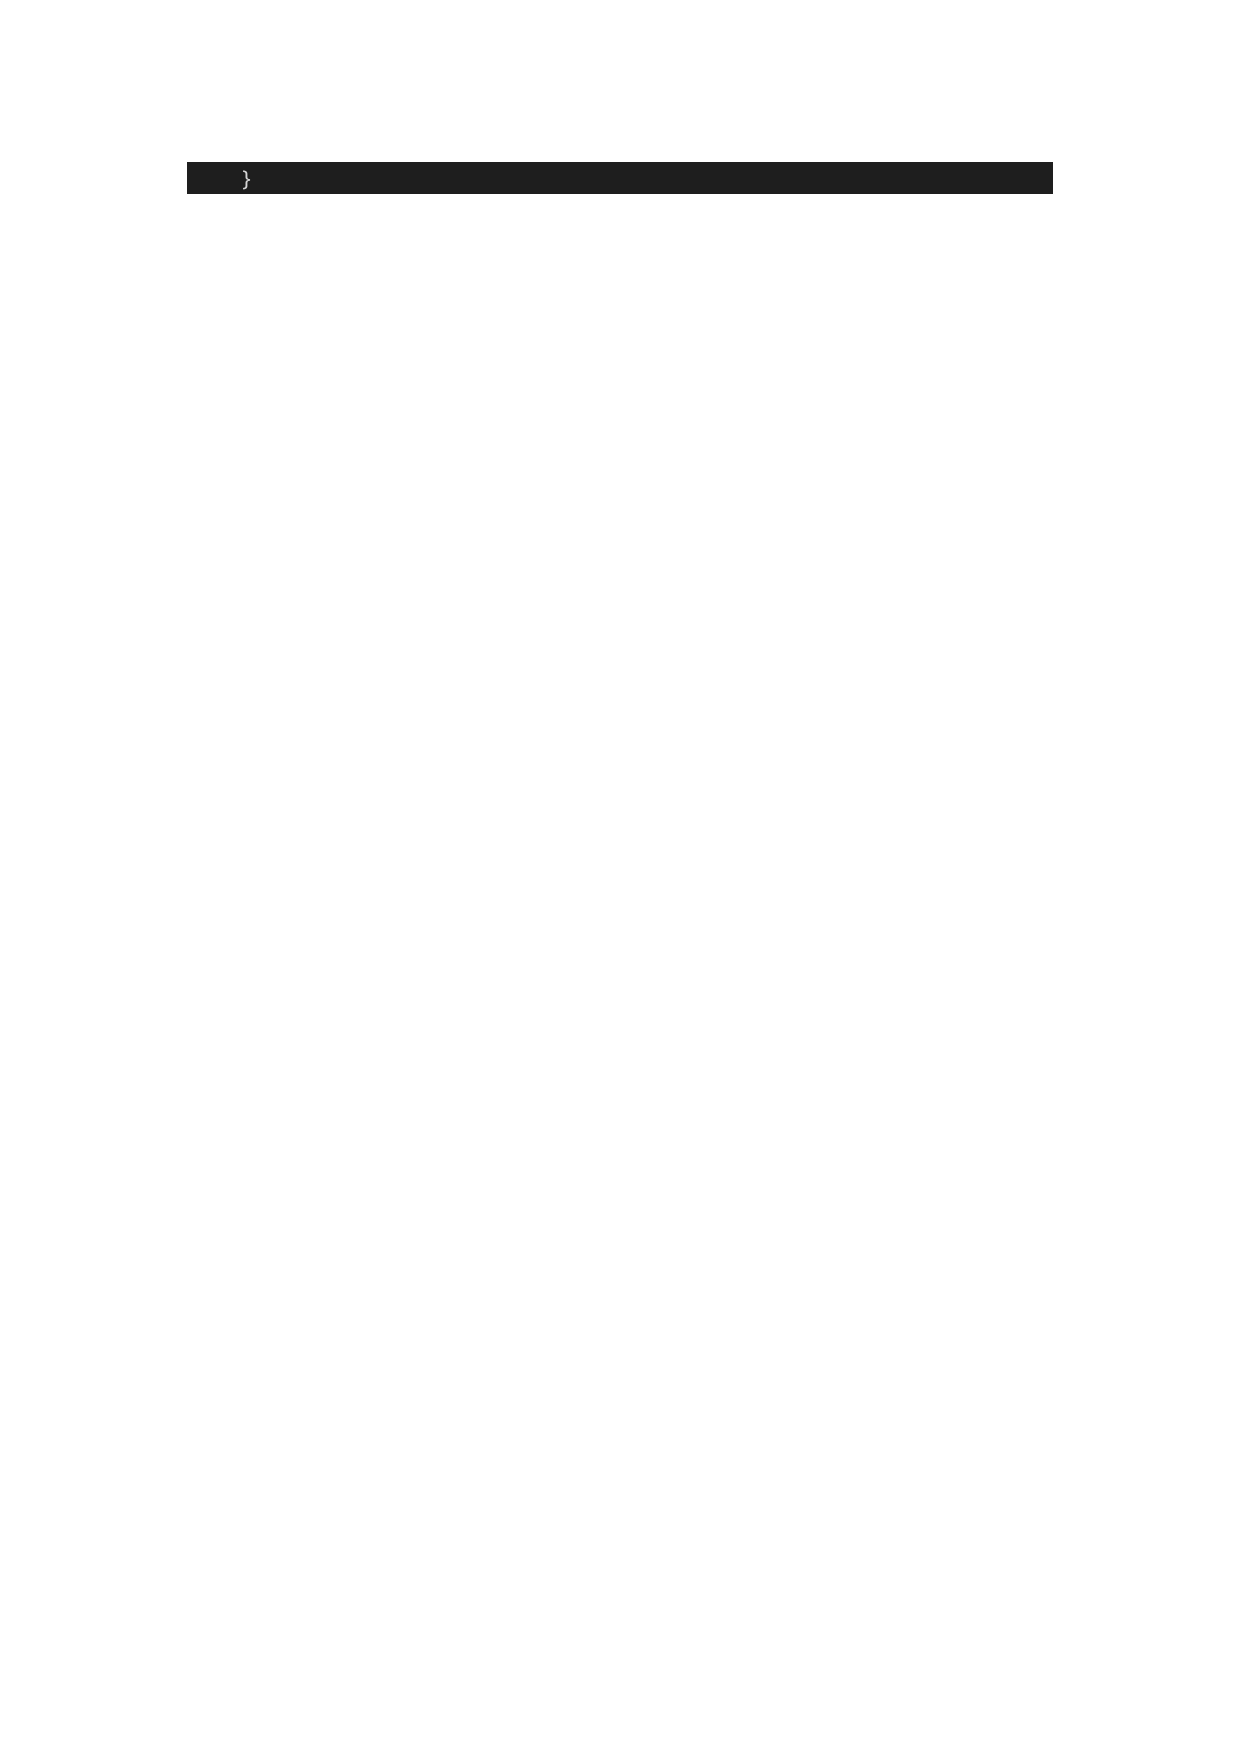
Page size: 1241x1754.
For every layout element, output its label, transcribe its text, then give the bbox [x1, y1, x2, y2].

text } [187, 162, 1053, 194]
